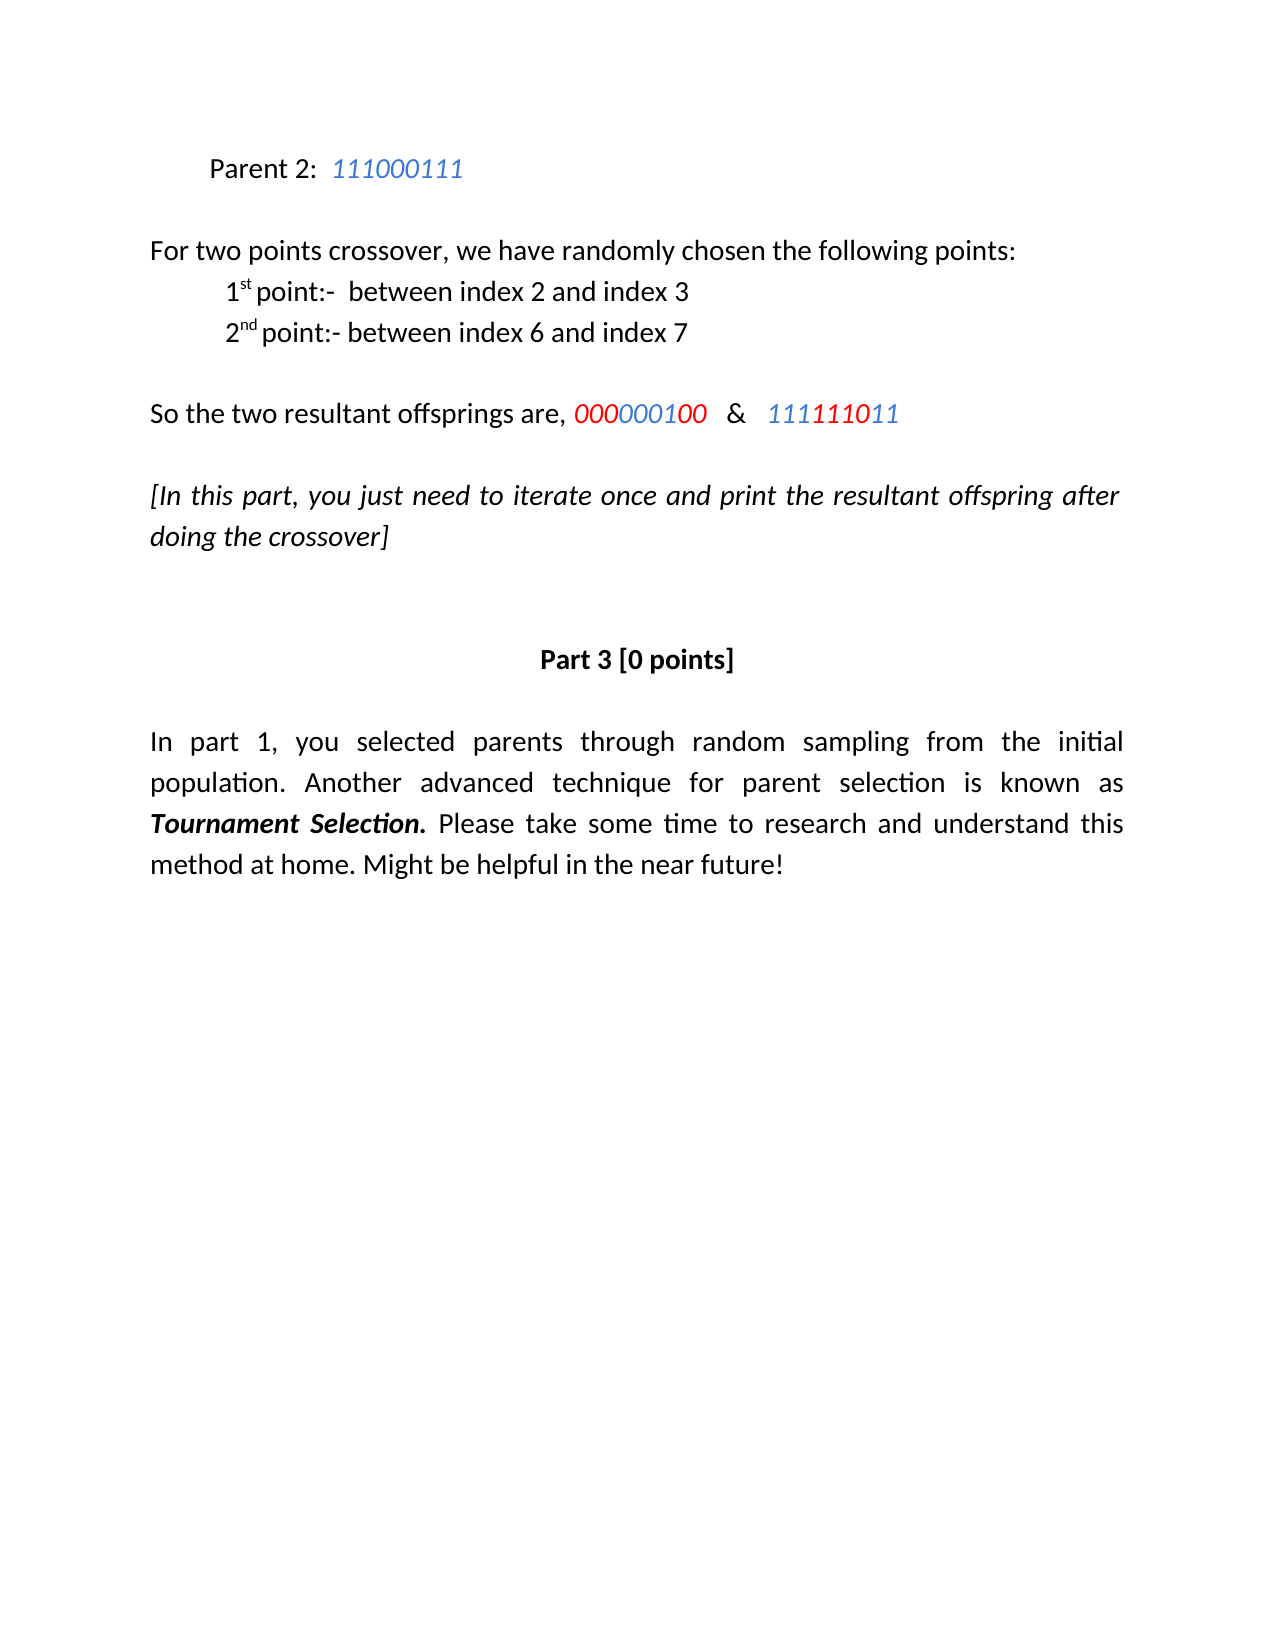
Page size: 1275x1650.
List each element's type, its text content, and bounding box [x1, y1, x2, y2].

text Part 3 [0 points] [150, 641, 1125, 677]
text [In this part, you just need to iterate once and print the resultant offspring after doing the crossover] [150, 477, 1125, 554]
text In part 1, you selected parents through random sampling from the initial population. Another advanced technique for parent selection is known as Tournament Selection. Please take some time to research and understand this method at home. Might be helpful in the near future! [150, 723, 1125, 882]
text Parent 2: 111000111 [150, 150, 1125, 186]
text So the two resultant offsprings are, 000000100 & 111111011 [150, 396, 1125, 431]
text 1st point:- between index 2 and index 3 [225, 273, 1125, 308]
text For two points crossover, we have randomly chosen the following points: [150, 232, 1125, 267]
text 2nd point:- between index 6 and index 7 [225, 314, 1125, 349]
